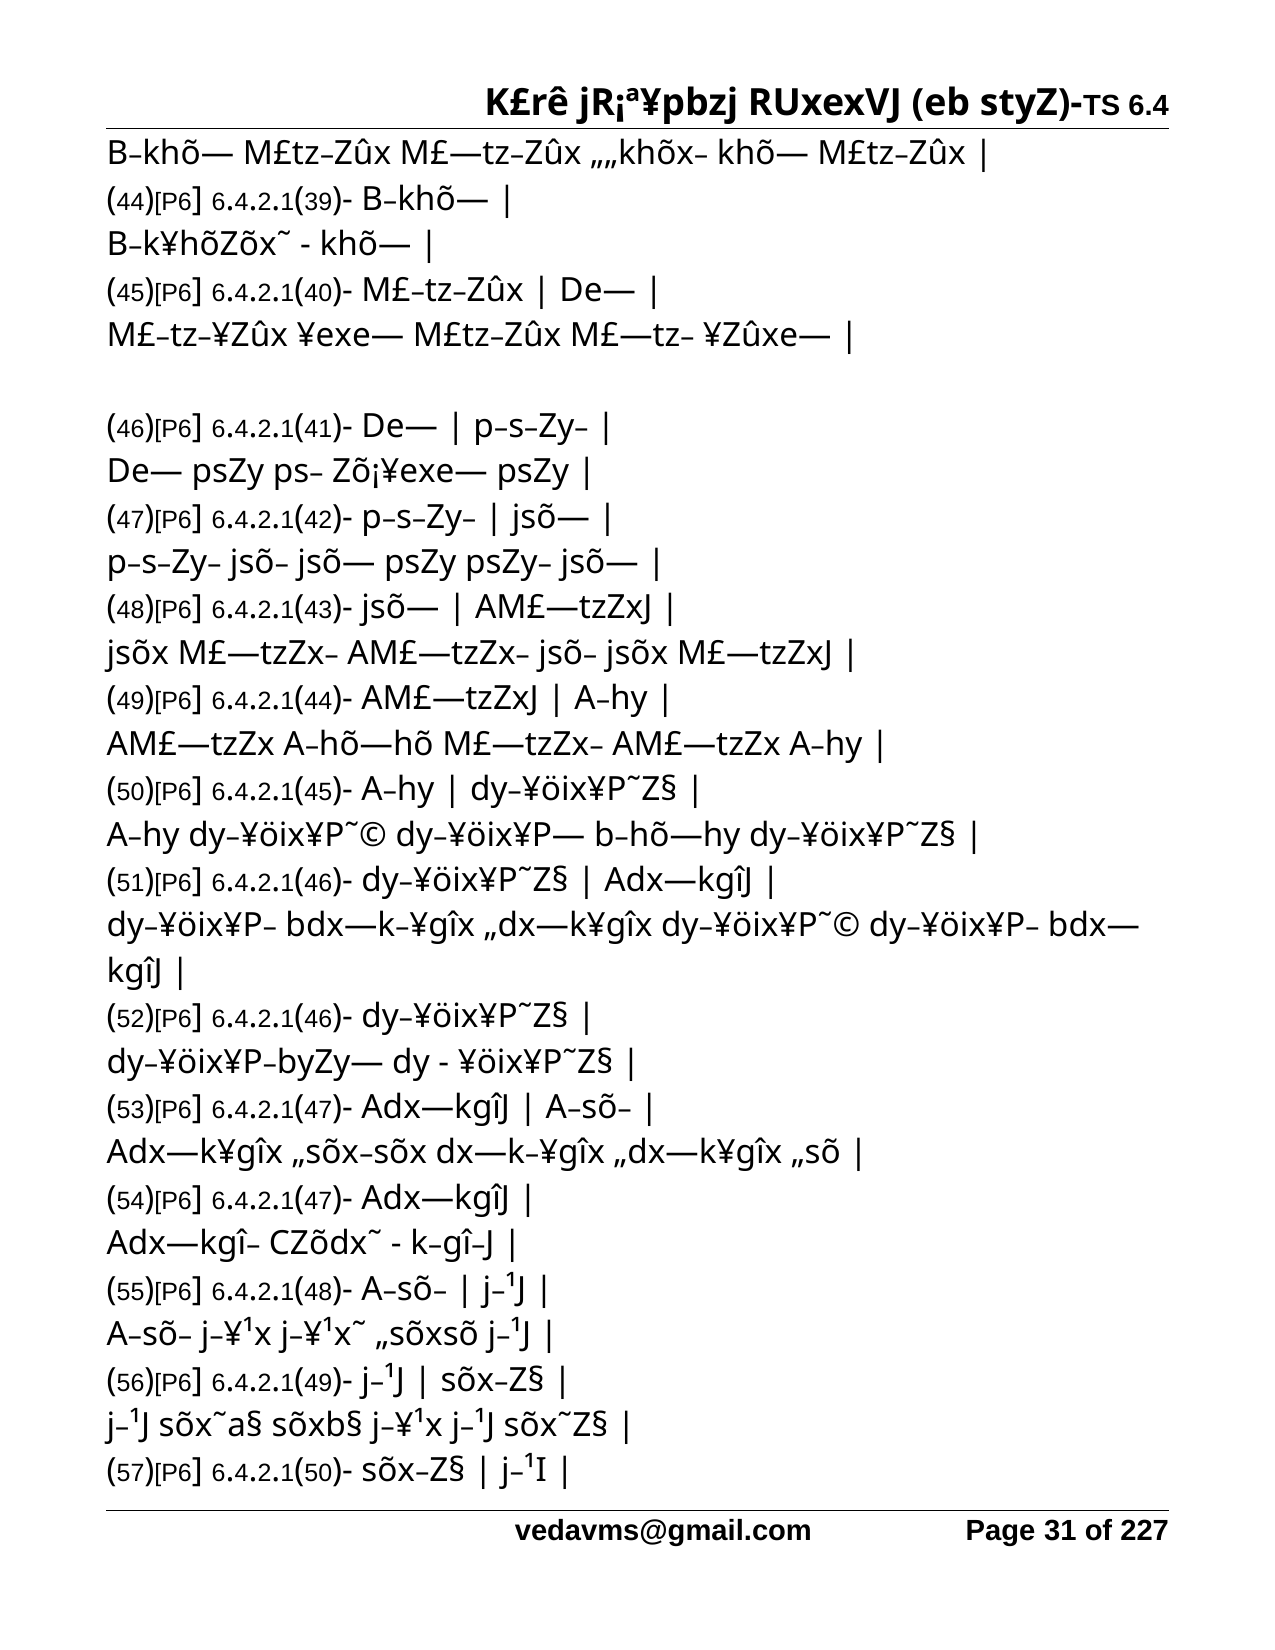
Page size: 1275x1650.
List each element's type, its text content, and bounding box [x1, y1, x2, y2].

text B–khõ— M£tz–Zûx M£—tz–Zûx „„khõx– khõ— M£tz–Zûx | [106, 129, 1169, 174]
text p–s–Zy– jsõ– jsõ— psZy psZy– jsõ— | [106, 538, 1169, 583]
text AM£—tzZx A–hõ—hõ M£—tzZx– AM£—tzZx A–hy | [106, 719, 1169, 765]
text (48)[P6] 6.4.2.1(43)- jsõ— | AM£—tzZxJ | [106, 583, 1169, 629]
text (47)[P6] 6.4.2.1(42)- p–s–Zy– | jsõ— | [106, 492, 1169, 538]
text (56)[P6] 6.4.2.1(49)- j–¹J | sõx–Z§ | [106, 1355, 1169, 1401]
text (54)[P6] 6.4.2.1(47)- Adx—kgîJ | [106, 1174, 1169, 1219]
text dy–¥öix¥P– bdx—k–¥gîx „dx—k¥gîx dy–¥öix¥P˜© dy–¥öix¥P– bdx—kgîJ | [106, 901, 1169, 992]
text Adx—kgî– CZõdx˜ - k–gî–J | [106, 1219, 1169, 1264]
text Adx—k¥gîx „sõx–sõx dx—k–¥gîx „dx—k¥gîx „sõ | [106, 1128, 1169, 1174]
text (46)[P6] 6.4.2.1(41)- De— | p–s–Zy– | [106, 402, 1169, 447]
text B–k¥hõZõx˜ - khõ— | [106, 220, 1169, 265]
text (55)[P6] 6.4.2.1(48)- A–sõ– | j–¹J | [106, 1264, 1169, 1310]
text De— psZy ps– Zõ¡¥exe— psZy | [106, 447, 1169, 492]
text dy–¥öix¥P–byZy— dy - ¥öix¥P˜Z§ | [106, 1037, 1169, 1083]
text (53)[P6] 6.4.2.1(47)- Adx—kgîJ | A–sõ– | [106, 1083, 1169, 1128]
text (49)[P6] 6.4.2.1(44)- AM£—tzZxJ | A–hy | [106, 674, 1169, 719]
text (52)[P6] 6.4.2.1(46)- dy–¥öix¥P˜Z§ | [106, 992, 1169, 1037]
text (51)[P6] 6.4.2.1(46)- dy–¥öix¥P˜Z§ | Adx—kgîJ | [106, 856, 1169, 901]
text (50)[P6] 6.4.2.1(45)- A–hy | dy–¥öix¥P˜Z§ | [106, 765, 1169, 810]
text (45)[P6] 6.4.2.1(40)- M£–tz–Zûx | De— | [106, 265, 1169, 311]
text A–sõ– j–¥¹x j–¥¹x˜ „sõxsõ j–¹J | [106, 1310, 1169, 1355]
text (57)[P6] 6.4.2.1(50)- sõx–Z§ | j–¹I | [106, 1446, 1169, 1492]
text (44)[P6] 6.4.2.1(39)- B–khõ— | [106, 174, 1169, 220]
text M£–tz–¥Zûx ¥exe— M£tz–Zûx M£—tz– ¥Zûxe— | [106, 311, 1169, 356]
text j–¹J sõx˜a§ sõxb§ j–¥¹x j–¹J sõx˜Z§ | [106, 1401, 1169, 1446]
text jsõx M£—tzZx– AM£—tzZx– jsõ– jsõx M£—tzZxJ | [106, 629, 1169, 674]
text A–hy dy–¥öix¥P˜© dy–¥öix¥P— b–hõ—hy dy–¥öix¥P˜Z§ | [106, 810, 1169, 856]
